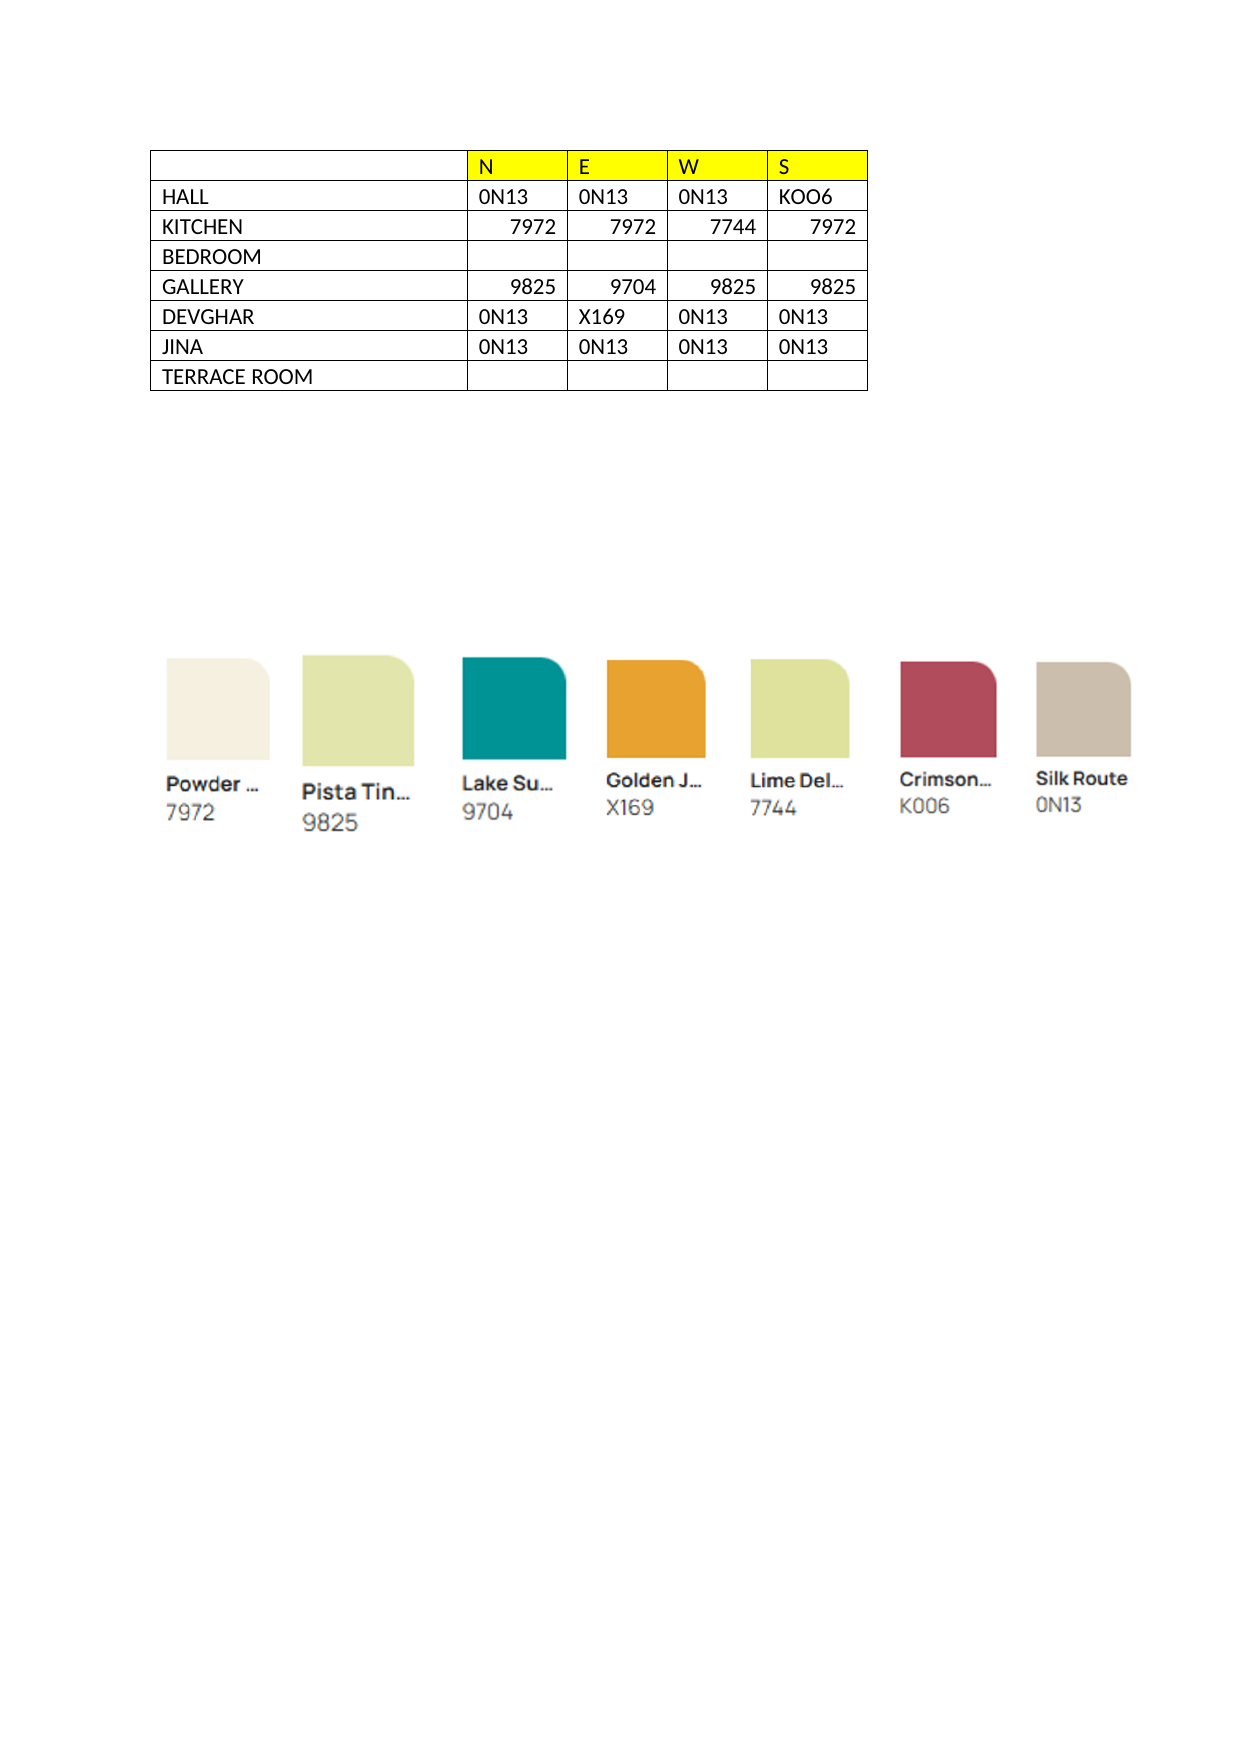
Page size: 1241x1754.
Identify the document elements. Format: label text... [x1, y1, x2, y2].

table_cell 0N13 [468, 181, 567, 210]
table_cell [768, 241, 867, 270]
table_cell X169 [568, 301, 667, 330]
table_cell 0N13 [668, 331, 767, 360]
table_cell 0N13 [668, 301, 767, 330]
table_cell DEVGHAR [151, 301, 467, 330]
table_cell 0N13 [568, 181, 667, 210]
table_cell 0N13 [768, 331, 867, 360]
table_header N [468, 151, 567, 180]
picture [1022, 648, 1143, 820]
table_cell KOO6 [768, 181, 867, 210]
table_cell 9704 [568, 271, 667, 300]
table_cell [668, 241, 767, 270]
table_cell [468, 361, 567, 390]
table_cell 7972 [568, 211, 667, 240]
picture [885, 646, 1007, 827]
table_cell 0N13 [768, 301, 867, 330]
table_header S [768, 151, 867, 180]
table_cell HALL [151, 181, 467, 210]
picture [445, 643, 574, 829]
table_header E [568, 151, 667, 180]
table_cell 0N13 [468, 331, 567, 360]
table_cell JINA [151, 331, 467, 360]
table_header W [668, 151, 767, 180]
table_cell 7972 [768, 211, 867, 240]
table_cell 7744 [668, 211, 767, 240]
picture [597, 645, 720, 831]
table_cell TERRACE ROOM [151, 361, 467, 390]
table_cell [568, 241, 667, 270]
table_cell GALLERY [151, 271, 467, 300]
table_cell KITCHEN [151, 211, 467, 240]
table_cell 0N13 [668, 181, 767, 210]
table_cell [768, 361, 867, 390]
table_cell [668, 361, 767, 390]
table_header [151, 151, 467, 180]
table_cell 0N13 [468, 301, 567, 330]
table_cell 9825 [768, 271, 867, 300]
table_cell [568, 361, 667, 390]
table_cell 7972 [468, 211, 567, 240]
picture [152, 638, 424, 844]
table_cell 0N13 [568, 331, 667, 360]
table_cell 9825 [668, 271, 767, 300]
table_cell BEDROOM [151, 241, 467, 270]
table_cell 9825 [468, 271, 567, 300]
picture [735, 643, 862, 819]
table_cell [468, 241, 567, 270]
